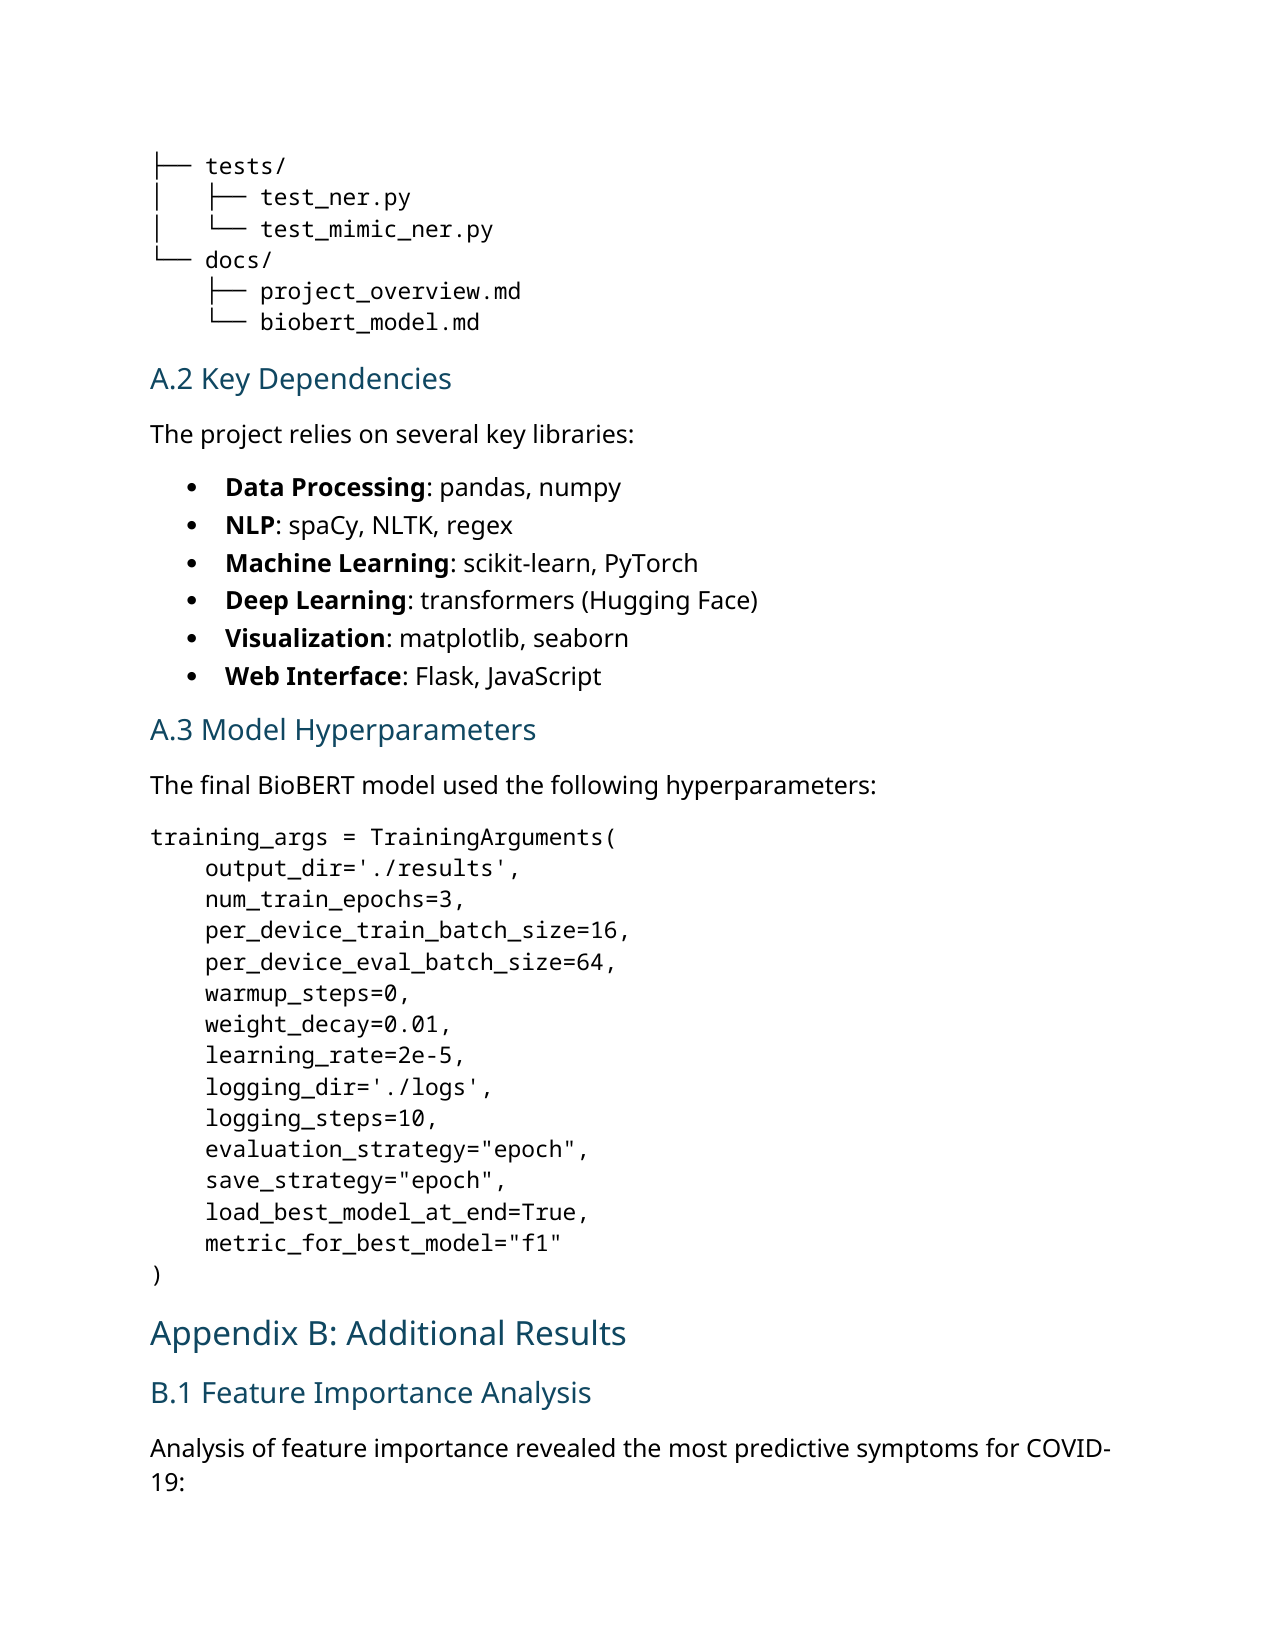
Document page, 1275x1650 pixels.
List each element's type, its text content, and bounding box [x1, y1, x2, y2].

text training_args = TrainingArguments( output_dir='./results', num_train_epochs=3, per_device_train_batch_size=16, per_device_eval_batch_size=64, warmup_steps=0, weight_decay=0.01, learning_rate=2e-5, logging_dir='./logs', logging_steps=10, evaluation_strategy="epoch", save_strategy="epoch", load_best_model_at_end=True, metric_for_best_model="f1" ) [150, 821, 1125, 1289]
list Web Interface: Flask, JavaScript [187, 659, 1125, 693]
subtitle Appendix B: Additional Results [150, 1310, 1125, 1356]
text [150, 150, 1125, 337]
subtitle A.2 Key Dependencies [150, 358, 1125, 398]
list Visualization: matplotlib, seaborn [187, 621, 1125, 655]
text The project relies on several key libraries: [150, 417, 1125, 451]
text The final BioBERT model used the following hyperparameters: [150, 768, 1125, 802]
list NLP: spaCy, NLTK, regex [187, 507, 1125, 541]
list Machine Learning: scikit-learn, PyTorch [187, 545, 1125, 579]
subtitle A.3 Model Hyperparameters [150, 709, 1125, 749]
subtitle B.1 Feature Importance Analysis [150, 1372, 1125, 1412]
list Data Processing: pandas, numpy [187, 469, 1125, 504]
text Analysis of feature importance revealed the most predictive symptoms for COVID-19: [150, 1431, 1125, 1499]
list Deep Learning: transformers (Hugging Face) [187, 583, 1125, 617]
